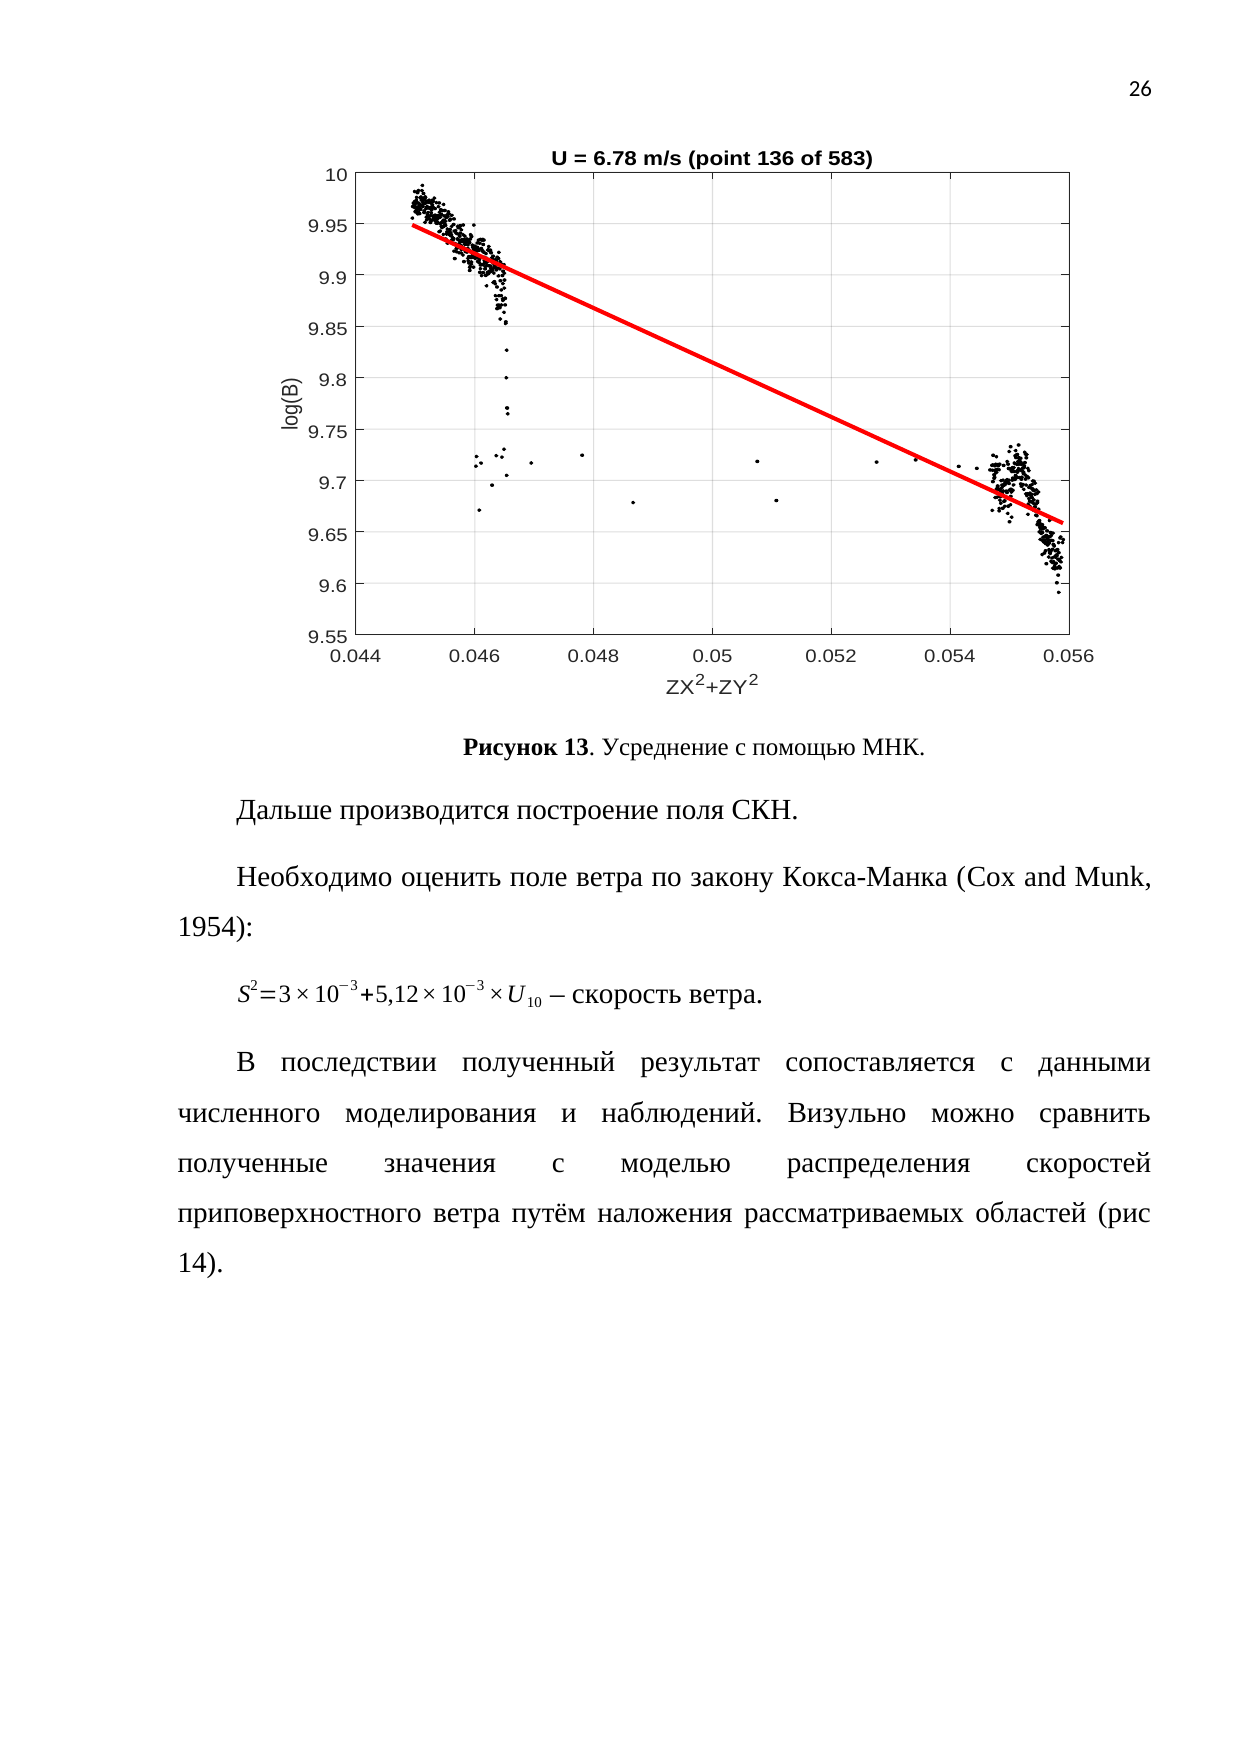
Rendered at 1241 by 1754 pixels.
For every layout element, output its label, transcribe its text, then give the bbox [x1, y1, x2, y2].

text Необходимо оценить поле ветра по закону Кокса-Манка (Cox and Munk, 1954): [177, 859, 1152, 943]
text – скорость ветра. [177, 976, 1152, 1011]
text Дальше производится построение поля СКН. [177, 792, 1152, 825]
text В последствии полученный результат сопоставляется с данными численного моделирования и наблюдений. Визульно можно сравнить полученные значения с моделью распределения скоростей приповерхностного ветра путём наложения рассматриваемых областей (рис‍ 14). [177, 1044, 1152, 1279]
text Рисунок 13. Усреднение с помощью МНК. [177, 732, 1152, 761]
